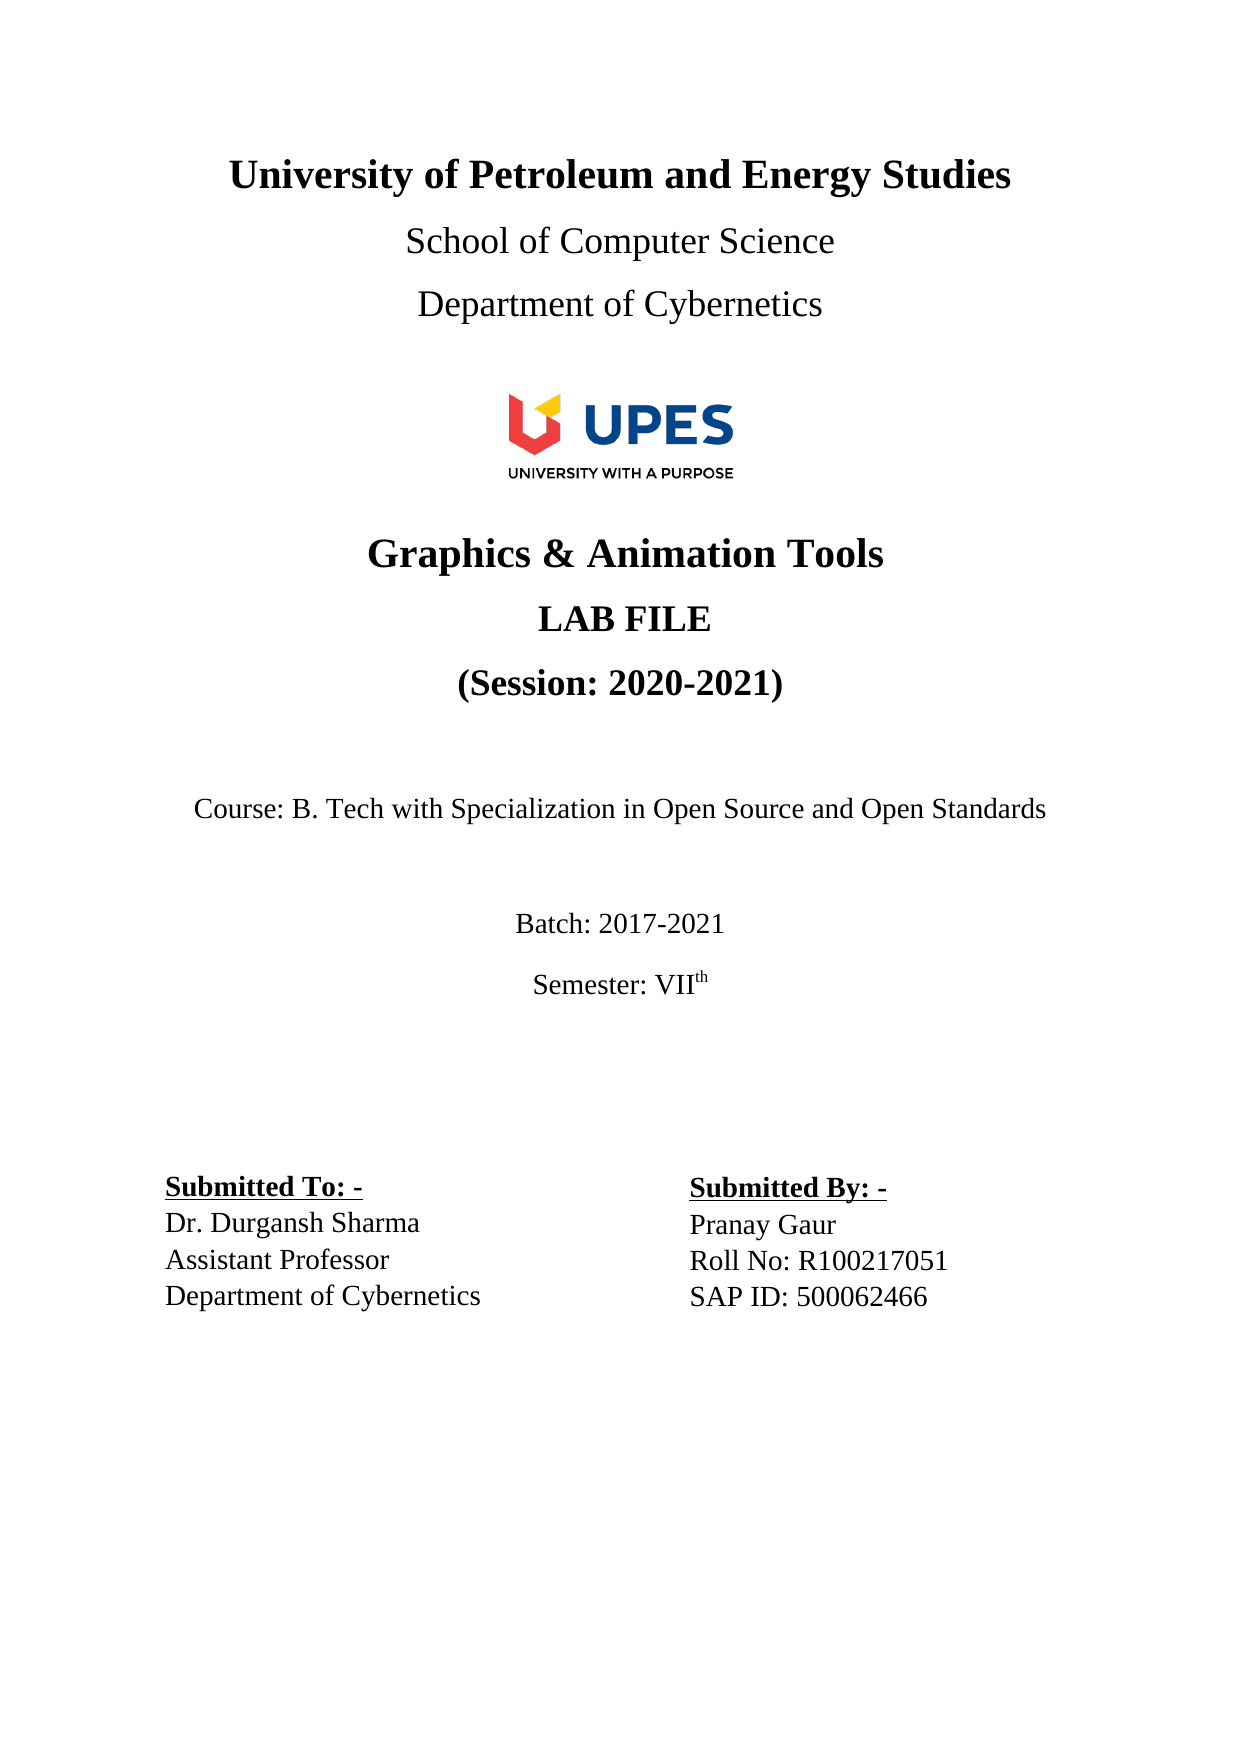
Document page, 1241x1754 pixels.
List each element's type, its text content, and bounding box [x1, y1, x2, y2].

text Graphics & Animation Tools [150, 528, 1090, 576]
text (Session: 2020-2021) [150, 660, 1090, 703]
text LAB FILE [150, 597, 1090, 640]
text University of Petroleum and Energy Studies [150, 150, 1090, 198]
text School of Computer Science [150, 218, 1090, 261]
text Course: B. Tech with Specialization in Open Source and Open Standards [150, 791, 1090, 825]
picture [451, 372, 790, 500]
text Department of Cybernetics [150, 282, 1090, 325]
